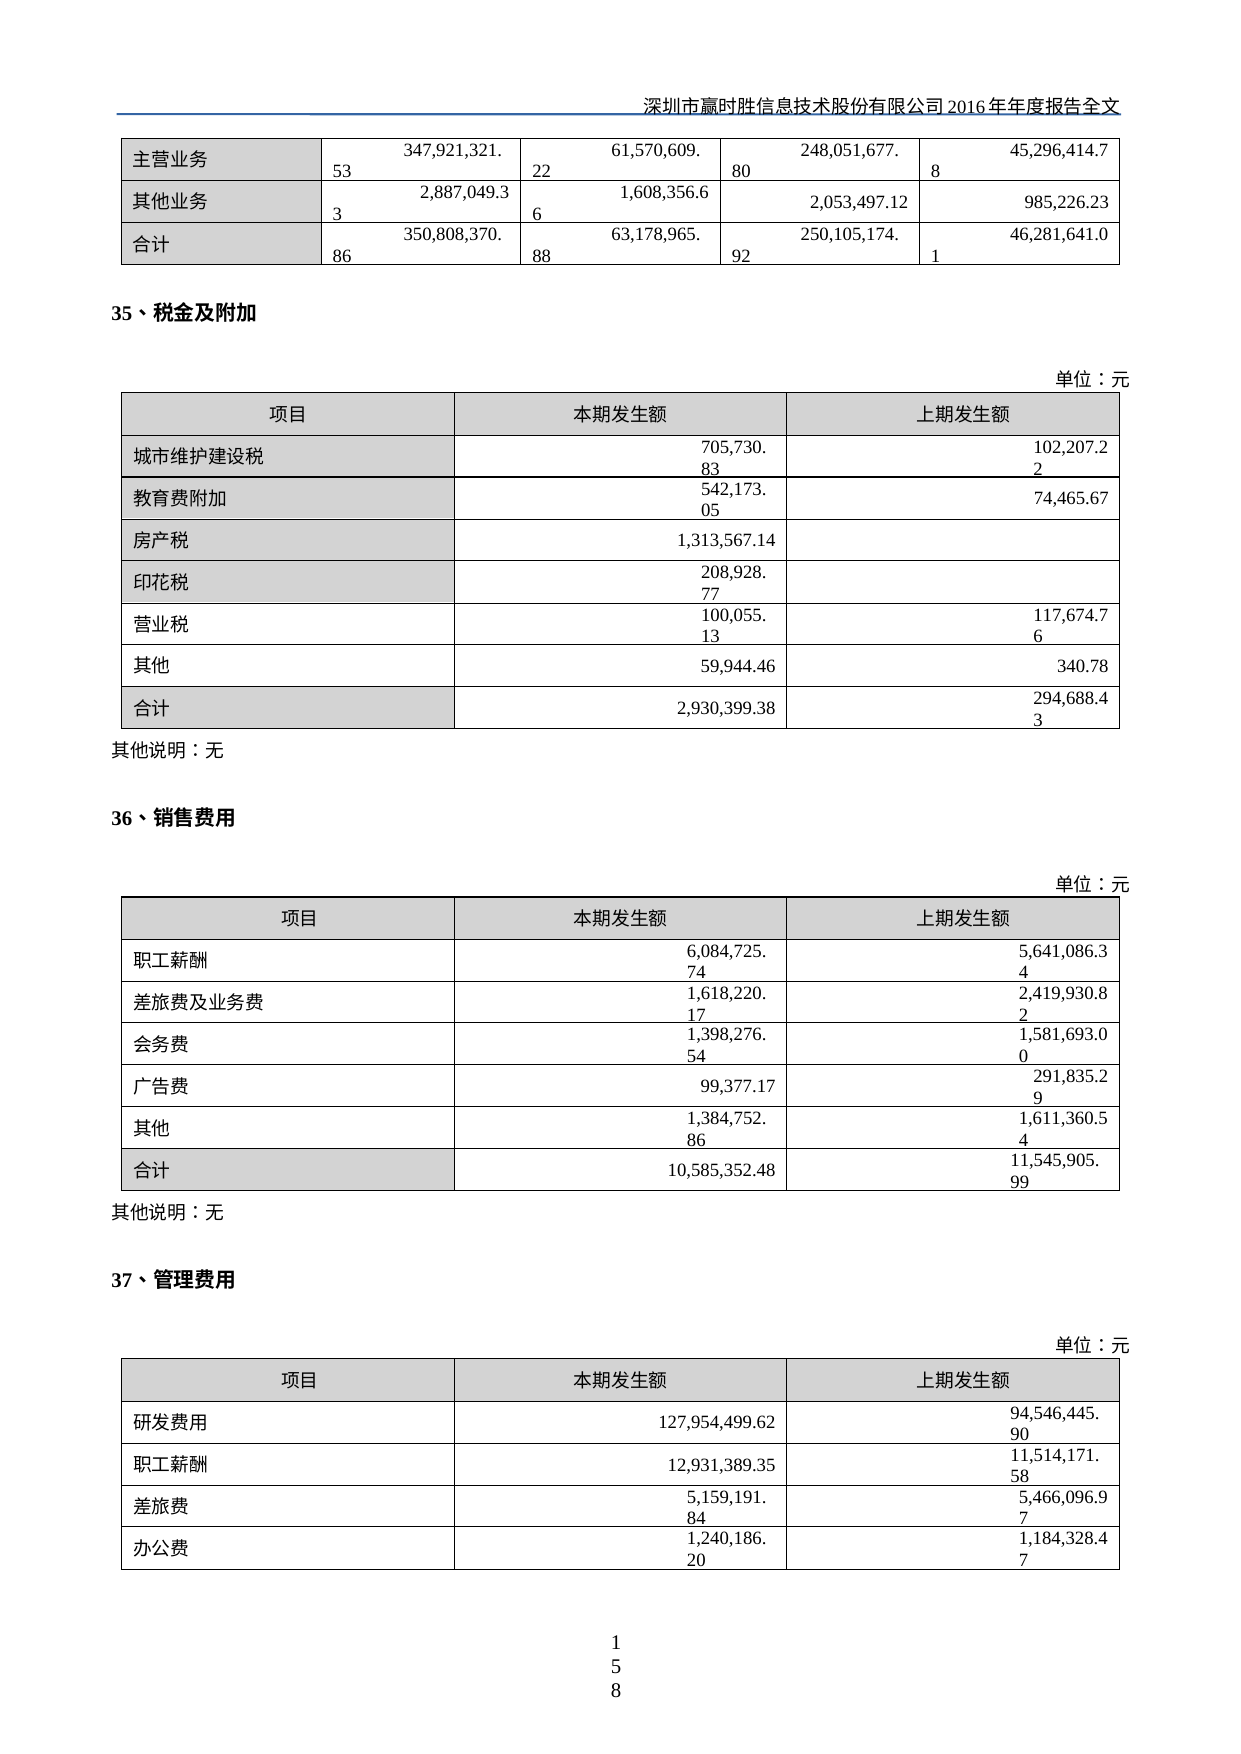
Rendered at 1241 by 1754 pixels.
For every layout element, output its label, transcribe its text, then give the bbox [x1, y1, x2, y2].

text 单位：元 [111, 871, 1130, 896]
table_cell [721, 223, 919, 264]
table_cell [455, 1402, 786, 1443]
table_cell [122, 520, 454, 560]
text 35、税金及附加 [111, 298, 1130, 327]
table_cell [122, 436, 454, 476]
text 单位：元 [111, 1333, 1130, 1358]
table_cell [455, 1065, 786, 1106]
text 37、管理费用 [111, 1265, 1130, 1293]
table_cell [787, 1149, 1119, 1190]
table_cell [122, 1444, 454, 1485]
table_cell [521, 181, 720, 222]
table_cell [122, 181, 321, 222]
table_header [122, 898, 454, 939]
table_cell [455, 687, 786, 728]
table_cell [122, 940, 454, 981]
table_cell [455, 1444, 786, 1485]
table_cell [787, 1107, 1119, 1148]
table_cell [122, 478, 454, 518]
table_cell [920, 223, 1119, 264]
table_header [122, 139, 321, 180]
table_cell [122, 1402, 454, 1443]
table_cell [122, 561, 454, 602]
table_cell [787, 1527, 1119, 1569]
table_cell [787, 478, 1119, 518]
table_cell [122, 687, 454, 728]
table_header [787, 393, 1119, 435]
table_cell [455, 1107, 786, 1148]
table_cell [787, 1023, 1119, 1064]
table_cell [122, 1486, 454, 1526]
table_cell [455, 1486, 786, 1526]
text 其他说明：无 [111, 738, 1130, 763]
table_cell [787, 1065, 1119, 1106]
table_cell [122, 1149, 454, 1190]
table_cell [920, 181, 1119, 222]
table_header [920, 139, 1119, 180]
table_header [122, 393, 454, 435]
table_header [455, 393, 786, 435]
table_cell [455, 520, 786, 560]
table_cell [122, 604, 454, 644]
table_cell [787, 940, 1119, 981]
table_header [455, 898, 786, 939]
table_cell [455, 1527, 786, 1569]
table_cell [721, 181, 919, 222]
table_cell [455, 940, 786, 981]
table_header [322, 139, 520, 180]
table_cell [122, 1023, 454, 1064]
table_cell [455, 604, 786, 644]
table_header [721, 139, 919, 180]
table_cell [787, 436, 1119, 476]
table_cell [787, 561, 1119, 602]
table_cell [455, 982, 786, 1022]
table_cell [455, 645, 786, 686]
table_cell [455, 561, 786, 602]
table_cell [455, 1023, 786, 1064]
text 单位：元 [111, 366, 1130, 392]
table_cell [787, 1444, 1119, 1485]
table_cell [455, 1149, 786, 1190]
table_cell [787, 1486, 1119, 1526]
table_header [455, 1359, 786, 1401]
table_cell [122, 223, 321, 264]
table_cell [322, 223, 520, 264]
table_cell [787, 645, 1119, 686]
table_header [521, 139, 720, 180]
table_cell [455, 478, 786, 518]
text 其他说明：无 [111, 1199, 1130, 1225]
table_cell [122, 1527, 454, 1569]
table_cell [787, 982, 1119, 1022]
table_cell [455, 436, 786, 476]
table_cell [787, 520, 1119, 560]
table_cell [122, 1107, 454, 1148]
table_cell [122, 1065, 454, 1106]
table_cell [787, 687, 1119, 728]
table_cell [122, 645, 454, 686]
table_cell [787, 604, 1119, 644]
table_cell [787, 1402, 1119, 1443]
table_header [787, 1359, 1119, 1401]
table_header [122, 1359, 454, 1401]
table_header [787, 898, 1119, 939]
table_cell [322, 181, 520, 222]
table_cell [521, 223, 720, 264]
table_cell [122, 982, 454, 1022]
text 36、销售费用 [111, 803, 1130, 831]
